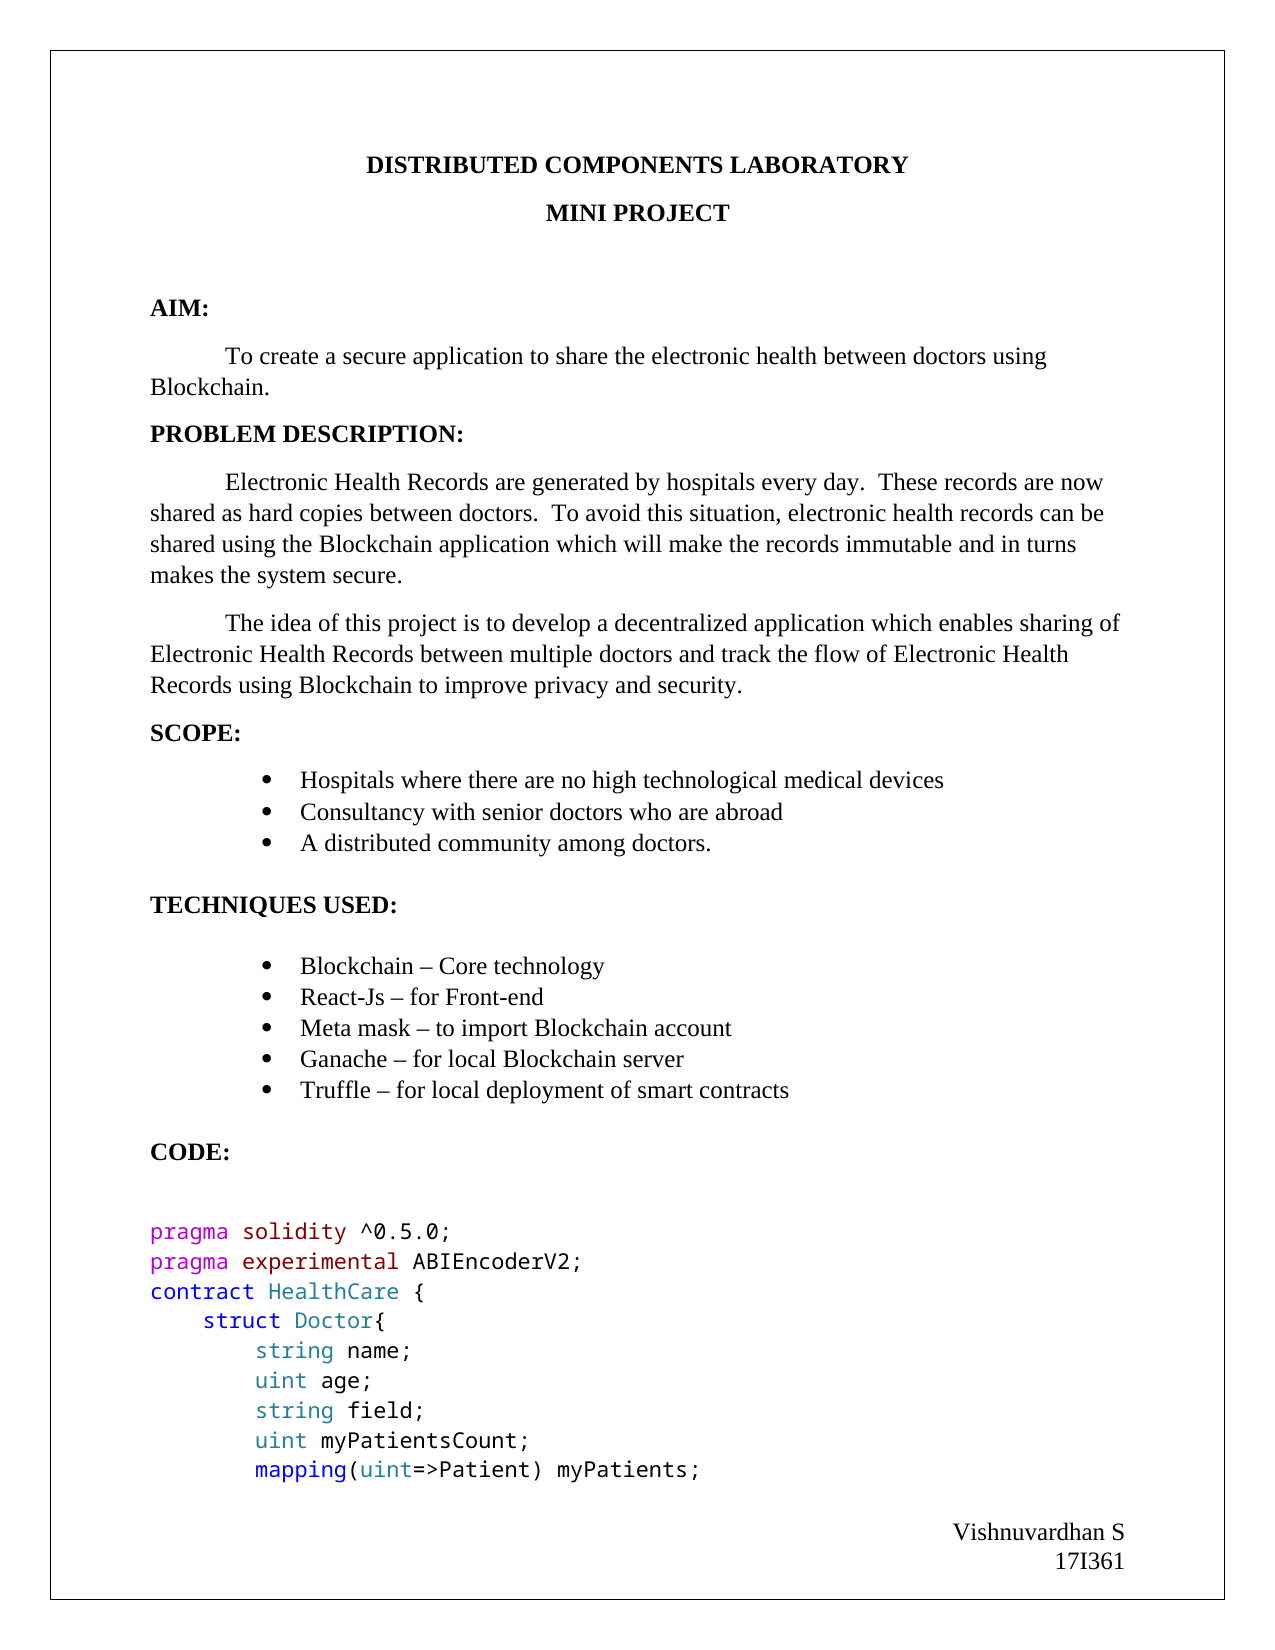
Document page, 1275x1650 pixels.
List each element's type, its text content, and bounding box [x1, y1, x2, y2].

text DISTRIBUTED COMPONENTS laboratory [150, 150, 1125, 179]
text The idea of this project is to develop a decentralized application which enables sharing of Electronic Health Records between multiple doctors and track the flow of Electronic Health Records using Blockchain to improve privacy and security. [150, 608, 1125, 699]
text uint age; [150, 1365, 1125, 1395]
text pragma experimental ABIEncoderV2; [150, 1246, 1125, 1276]
text struct Doctor{ [150, 1306, 1125, 1335]
text aim: [150, 293, 1125, 322]
text PROBLEM DESCRIPTION: [150, 419, 1125, 448]
list React-Js – for Front-end [262, 982, 1125, 1011]
text pragma solidity ^0.5.0; [150, 1216, 1125, 1246]
list Truffle – for local deployment of smart contracts [262, 1075, 1125, 1104]
text MINI PROJECT [150, 198, 1125, 226]
list Hospitals where there are no high technological medical devices [262, 766, 1125, 794]
list Consultancy with senior doctors who are abroad [262, 797, 1125, 825]
list Meta mask – to import Blockchain account [262, 1013, 1125, 1042]
text contract HealthCare { [150, 1276, 1125, 1306]
list A distributed community among doctors. [262, 828, 1125, 856]
list Blockchain – Core technology [262, 951, 1125, 980]
list Ganache – for local Blockchain server [262, 1044, 1125, 1073]
text To create a secure application to share the electronic health between doctors using Blockchain. [150, 341, 1125, 401]
text string name; [150, 1335, 1125, 1365]
text uint myPatientsCount; [150, 1425, 1125, 1454]
list CODE: [150, 1137, 1125, 1166]
text mapping(uint=>Patient) myPatients; [150, 1454, 1125, 1484]
text Electronic Health Records are generated by hospitals every day. These records are now shared as hard copies between doctors. To avoid this situation, electronic health records can be shared using the Blockchain application which will make the records immutable and in turns makes the system secure. [150, 467, 1125, 589]
text SCOPE: [150, 718, 1125, 747]
text string field; [150, 1395, 1125, 1425]
list TECHNIQUES USED: [150, 890, 1125, 918]
